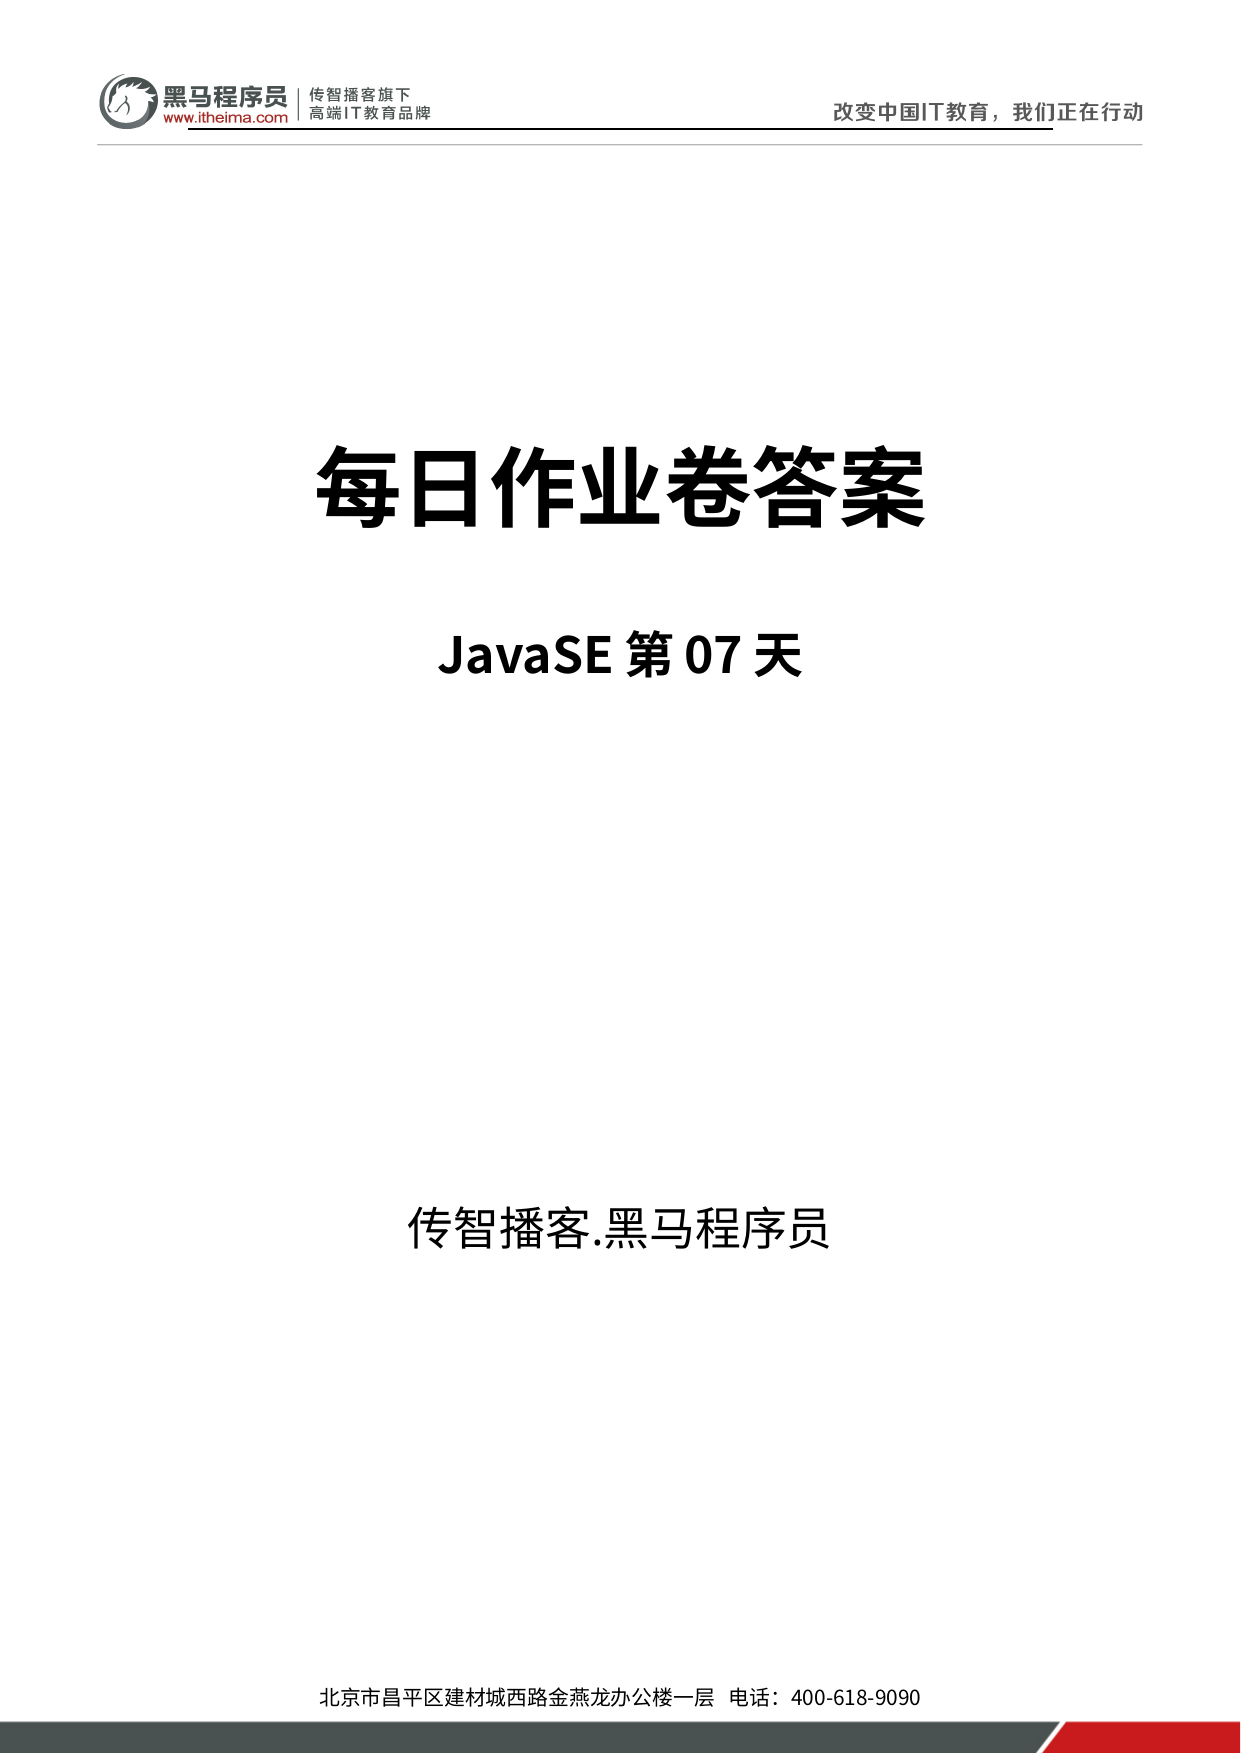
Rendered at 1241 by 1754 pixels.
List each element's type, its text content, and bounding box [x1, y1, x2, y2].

text 传智播客.黑马程序员 [187, 1177, 1053, 1274]
text 每日作业卷答案 [187, 417, 1053, 547]
text JavaSE第07天 [187, 603, 1053, 700]
picture [0, 1662, 1241, 1753]
picture [0, 3, 1241, 153]
